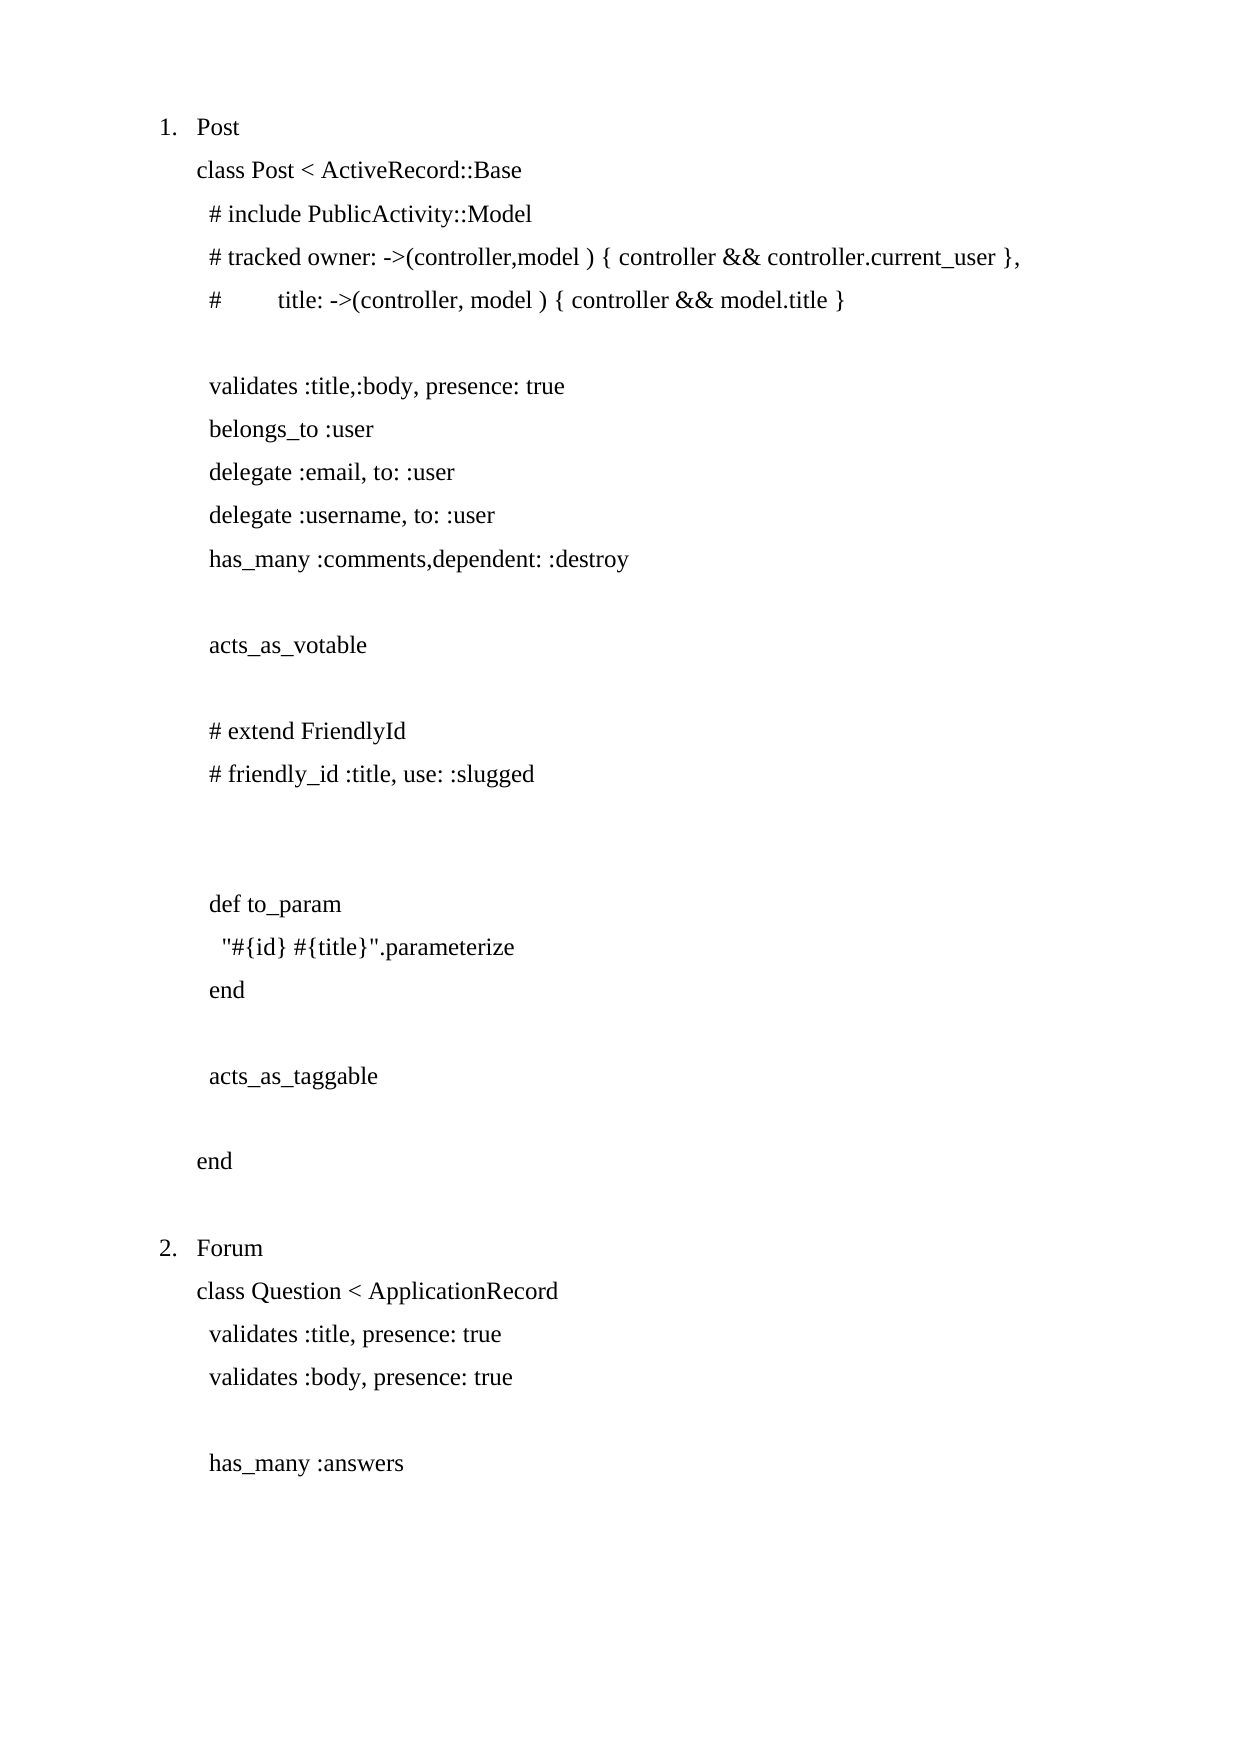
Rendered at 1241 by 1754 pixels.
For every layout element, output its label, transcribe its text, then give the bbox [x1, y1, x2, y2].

list validates :title, presence: true [196, 1319, 1081, 1348]
list # include PublicActivity::Model [196, 199, 1081, 227]
list # extend FriendlyId [196, 716, 1081, 745]
list delegate :email, to: :user [196, 457, 1081, 486]
list class Question < ApplicationRecord [196, 1276, 1081, 1304]
list Post [159, 112, 1081, 141]
list validates :title,:body, presence: true [196, 371, 1081, 400]
list "#{id} #{title}".parameterize [196, 932, 1081, 961]
list # title: ->(controller, model ) { controller && model.title } [196, 285, 1081, 314]
list class Post < ActiveRecord::Base [196, 156, 1081, 184]
list end [196, 1146, 1081, 1175]
list has_many :answers [196, 1448, 1081, 1477]
list belongs_to :user [196, 414, 1081, 443]
list has_many :comments,dependent: :destroy [196, 544, 1081, 572]
list acts_as_votable [196, 630, 1081, 659]
list # tracked owner: ->(controller,model ) { controller && controller.current_user }, [196, 242, 1081, 271]
list # friendly_id :title, use: :slugged [196, 759, 1081, 788]
list delegate :username, to: :user [196, 501, 1081, 529]
list validates :body, presence: true [196, 1362, 1081, 1391]
list acts_as_taggable [196, 1061, 1081, 1090]
list def to_param [196, 889, 1081, 917]
list Forum [159, 1233, 1081, 1261]
list end [196, 975, 1081, 1004]
